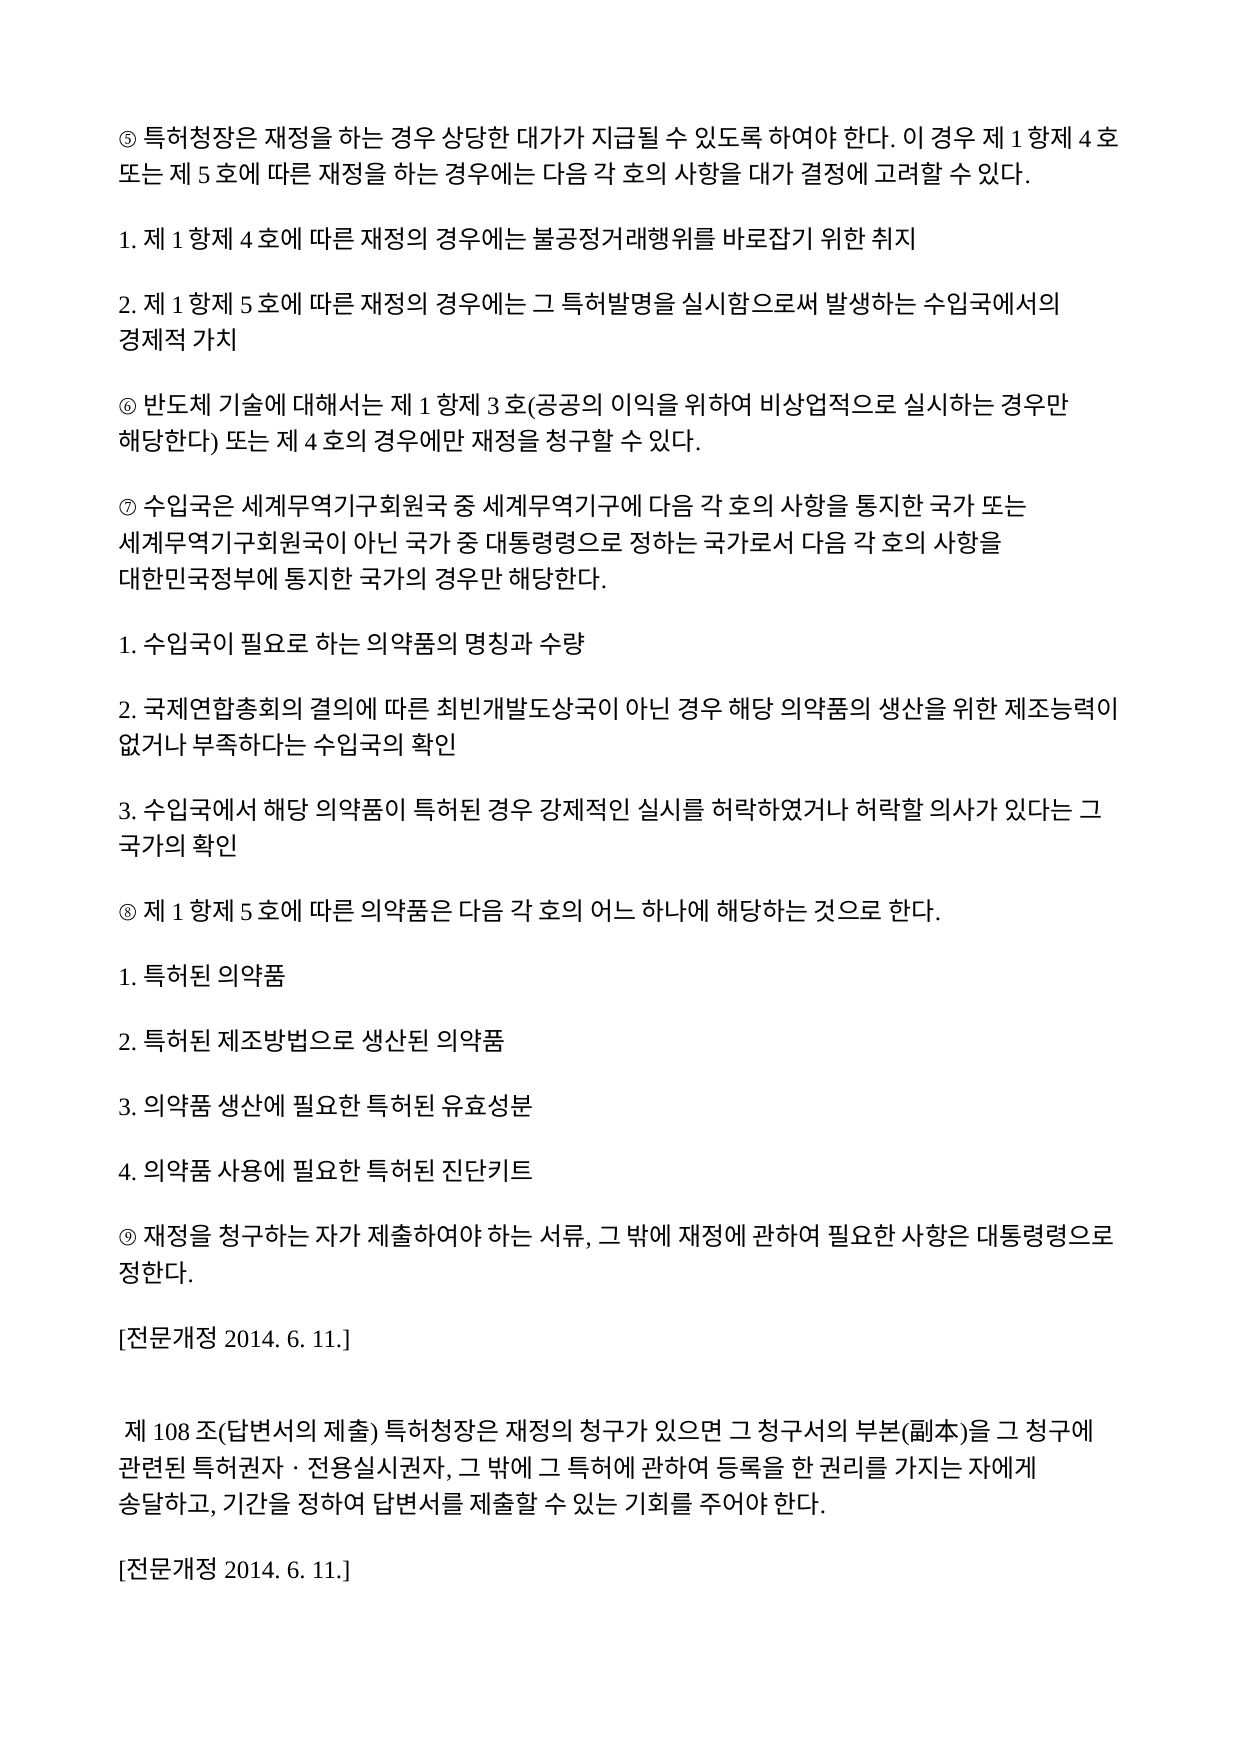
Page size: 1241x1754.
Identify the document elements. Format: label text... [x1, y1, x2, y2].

text 2. 국제연합총회의 결의에 따른 최빈개발도상국이 아닌 경우 해당 의약품의 생산을 위한 제조능력이 없거나 부족하다는 수입국의 확인 [118, 689, 1122, 762]
text 2. 특허된 제조방법으로 생산된 의약품 [118, 1022, 1122, 1058]
text ⑧ 제1항제5호에 따른 의약품은 다음 각 호의 어느 하나에 해당하는 것으로 한다. [118, 892, 1122, 928]
text 3. 의약품 생산에 필요한 특허된 유효성분 [118, 1087, 1122, 1123]
text [전문개정 2014. 6. 11.] [118, 1549, 1122, 1586]
text 3. 수입국에서 해당 의약품이 특허된 경우 강제적인 실시를 허락하였거나 허락할 의사가 있다는 그 국가의 확인 [118, 791, 1122, 863]
text ⑦ 수입국은 세계무역기구회원국 중 세계무역기구에 다음 각 호의 사항을 통지한 국가 또는 세계무역기구회원국이 아닌 국가 중 대통령령으로 정하는 국가로서 다음 각 호의 사항을 대한민국정부에 통지한 국가의 경우만 해당한다. [118, 487, 1122, 596]
text [전문개정 2014. 6. 11.] [118, 1318, 1122, 1354]
text 1. 제1항제4호에 따른 재정의 경우에는 불공정거래행위를 바로잡기 위한 취지 [118, 219, 1122, 256]
text ⑤ 특허청장은 재정을 하는 경우 상당한 대가가 지급될 수 있도록 하여야 한다. 이 경우 제1항제4호 또는 제5호에 따른 재정을 하는 경우에는 다음 각 호의 사항을 대가 결정에 고려할 수 있다. [118, 118, 1122, 191]
text 1. 수입국이 필요로 하는 의약품의 명칭과 수량 [118, 624, 1122, 661]
text 2. 제1항제5호에 따른 재정의 경우에는 그 특허발명을 실시함으로써 발생하는 수입국에서의 경제적 가치 [118, 284, 1122, 357]
text ⑨ 재정을 청구하는 자가 제출하여야 하는 서류, 그 밖에 재정에 관하여 필요한 사항은 대통령령으로 정한다. [118, 1217, 1122, 1289]
text 1. 특허된 의약품 [118, 957, 1122, 993]
text 제108조(답변서의 제출) 특허청장은 재정의 청구가 있으면 그 청구서의 부본(副本)을 그 청구에 관련된 특허권자ㆍ전용실시권자, 그 밖에 그 특허에 관하여 등록을 한 권리를 가지는 자에게 송달하고, 기간을 정하여 답변서를 제출할 수 있는 기회를 주어야 한다. [118, 1412, 1122, 1521]
text ⑥ 반도체 기술에 대해서는 제1항제3호(공공의 이익을 위하여 비상업적으로 실시하는 경우만 해당한다) 또는 제4호의 경우에만 재정을 청구할 수 있다. [118, 386, 1122, 458]
text 4. 의약품 사용에 필요한 특허된 진단키트 [118, 1152, 1122, 1188]
